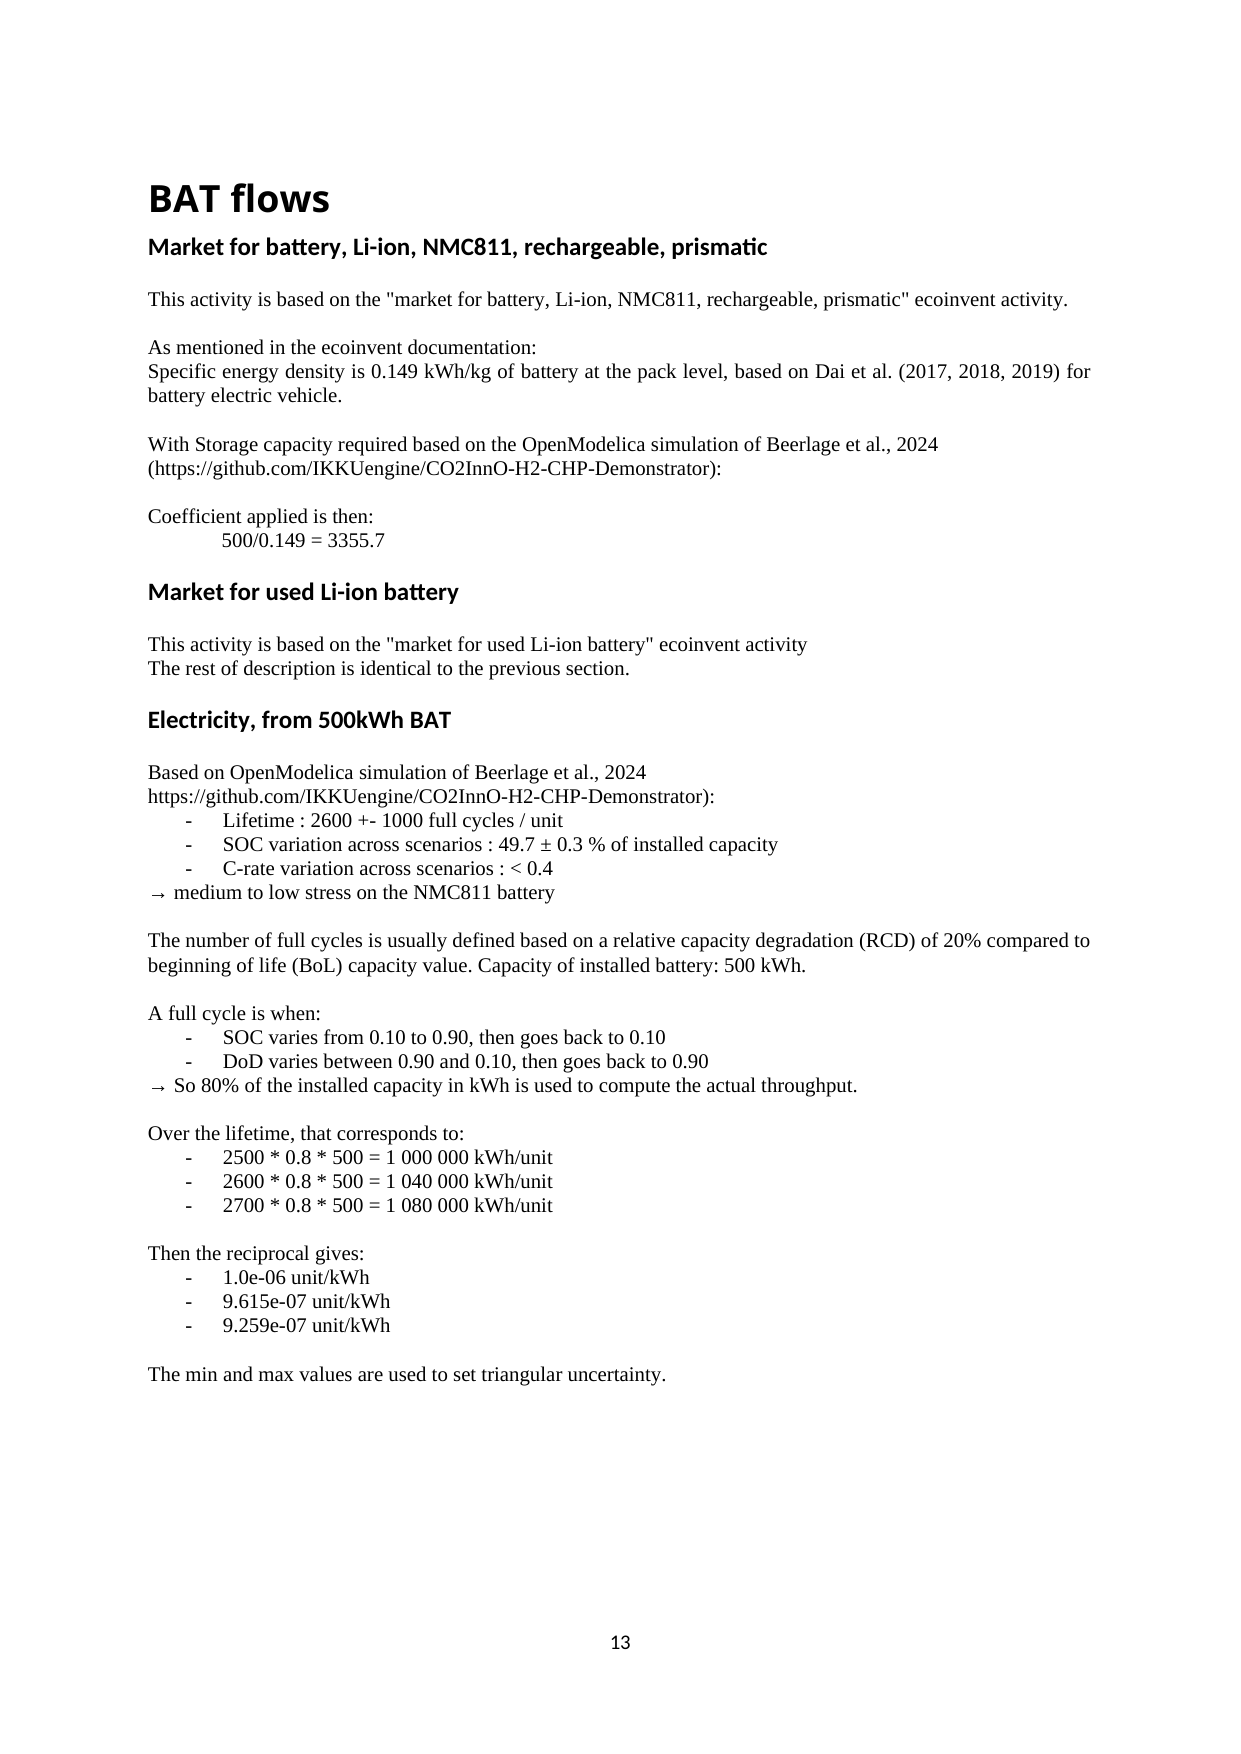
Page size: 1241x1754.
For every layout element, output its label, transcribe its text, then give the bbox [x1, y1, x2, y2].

text Then the reciprocal gives: [148, 1241, 1093, 1265]
text This activity is based on the "market for used Li-ion battery" ecoinvent activity [148, 632, 1093, 656]
list 9.615e-07 unit/kWh [185, 1289, 1093, 1313]
text Over the lifetime, that corresponds to: [148, 1121, 1093, 1145]
text → medium to low stress on the NMC811 battery [148, 880, 1093, 904]
list 2600 * 0.8 * 500 = 1 040 000 kWh/unit [185, 1169, 1093, 1193]
text The number of full cycles is usually defined based on a relative capacity degradation (RCD) of 20% compared to beginning of life (BoL) capacity value. Capacity of installed battery: 500 kWh. [148, 928, 1093, 977]
list 2500 * 0.8 * 500 = 1 000 000 kWh/unit [185, 1145, 1093, 1169]
list DoD varies between 0.90 and 0.10, then goes back to 0.90 [185, 1049, 1093, 1073]
text 500/0.149 = 3355.7 [148, 528, 1093, 552]
list 9.259e-07 unit/kWh [185, 1313, 1093, 1337]
text Electricity, from 500kWh BAT [148, 704, 1093, 735]
list 2700 * 0.8 * 500 = 1 080 000 kWh/unit [185, 1193, 1093, 1217]
text Market for used Li-ion battery [148, 576, 1093, 606]
text A full cycle is when: [148, 1001, 1093, 1025]
text (https://github.com/IKKUengine/CO2InnO-H2-CHP-Demonstrator): [148, 456, 1093, 479]
text Based on OpenModelica simulation of Beerlage et al., 2024 [148, 760, 1093, 784]
text Coefficient applied is then: [148, 504, 1093, 528]
text https://github.com/IKKUengine/CO2InnO-H2-CHP-Demonstrator): [148, 784, 1093, 808]
text As mentioned in the ecoinvent documentation: [148, 335, 1093, 359]
list SOC varies from 0.10 to 0.90, then goes back to 0.10 [185, 1025, 1093, 1049]
text The min and max values are used to set triangular uncertainty. [148, 1362, 1093, 1386]
subtitle BAT flows [148, 173, 1093, 224]
text Market for battery, Li-ion, NMC811, rechargeable, prismatic [148, 231, 1093, 262]
list 1.0e-06 unit/kWh [185, 1265, 1093, 1289]
text With Storage capacity required based on the OpenModelica simulation of Beerlage et al., 2024 [148, 431, 1093, 456]
text → So 80% of the installed capacity in kWh is used to compute the actual throughput. [148, 1073, 1093, 1097]
text The rest of description is identical to the previous section. [148, 656, 1093, 680]
text Specific energy density is 0.149 kWh/kg of battery at the pack level, based on Dai et al. (2017, 2018, 2019) for battery electric vehicle. [148, 359, 1093, 407]
list C-rate variation across scenarios : < 0.4 [185, 856, 1093, 880]
text This activity is based on the "market for battery, Li-ion, NMC811, rechargeable, prismatic" ecoinvent activity. [148, 287, 1093, 311]
list Lifetime : 2600 +- 1000 full cycles / unit [185, 808, 1093, 832]
list SOC variation across scenarios : 49.7 ± 0.3 % of installed capacity [185, 832, 1093, 856]
